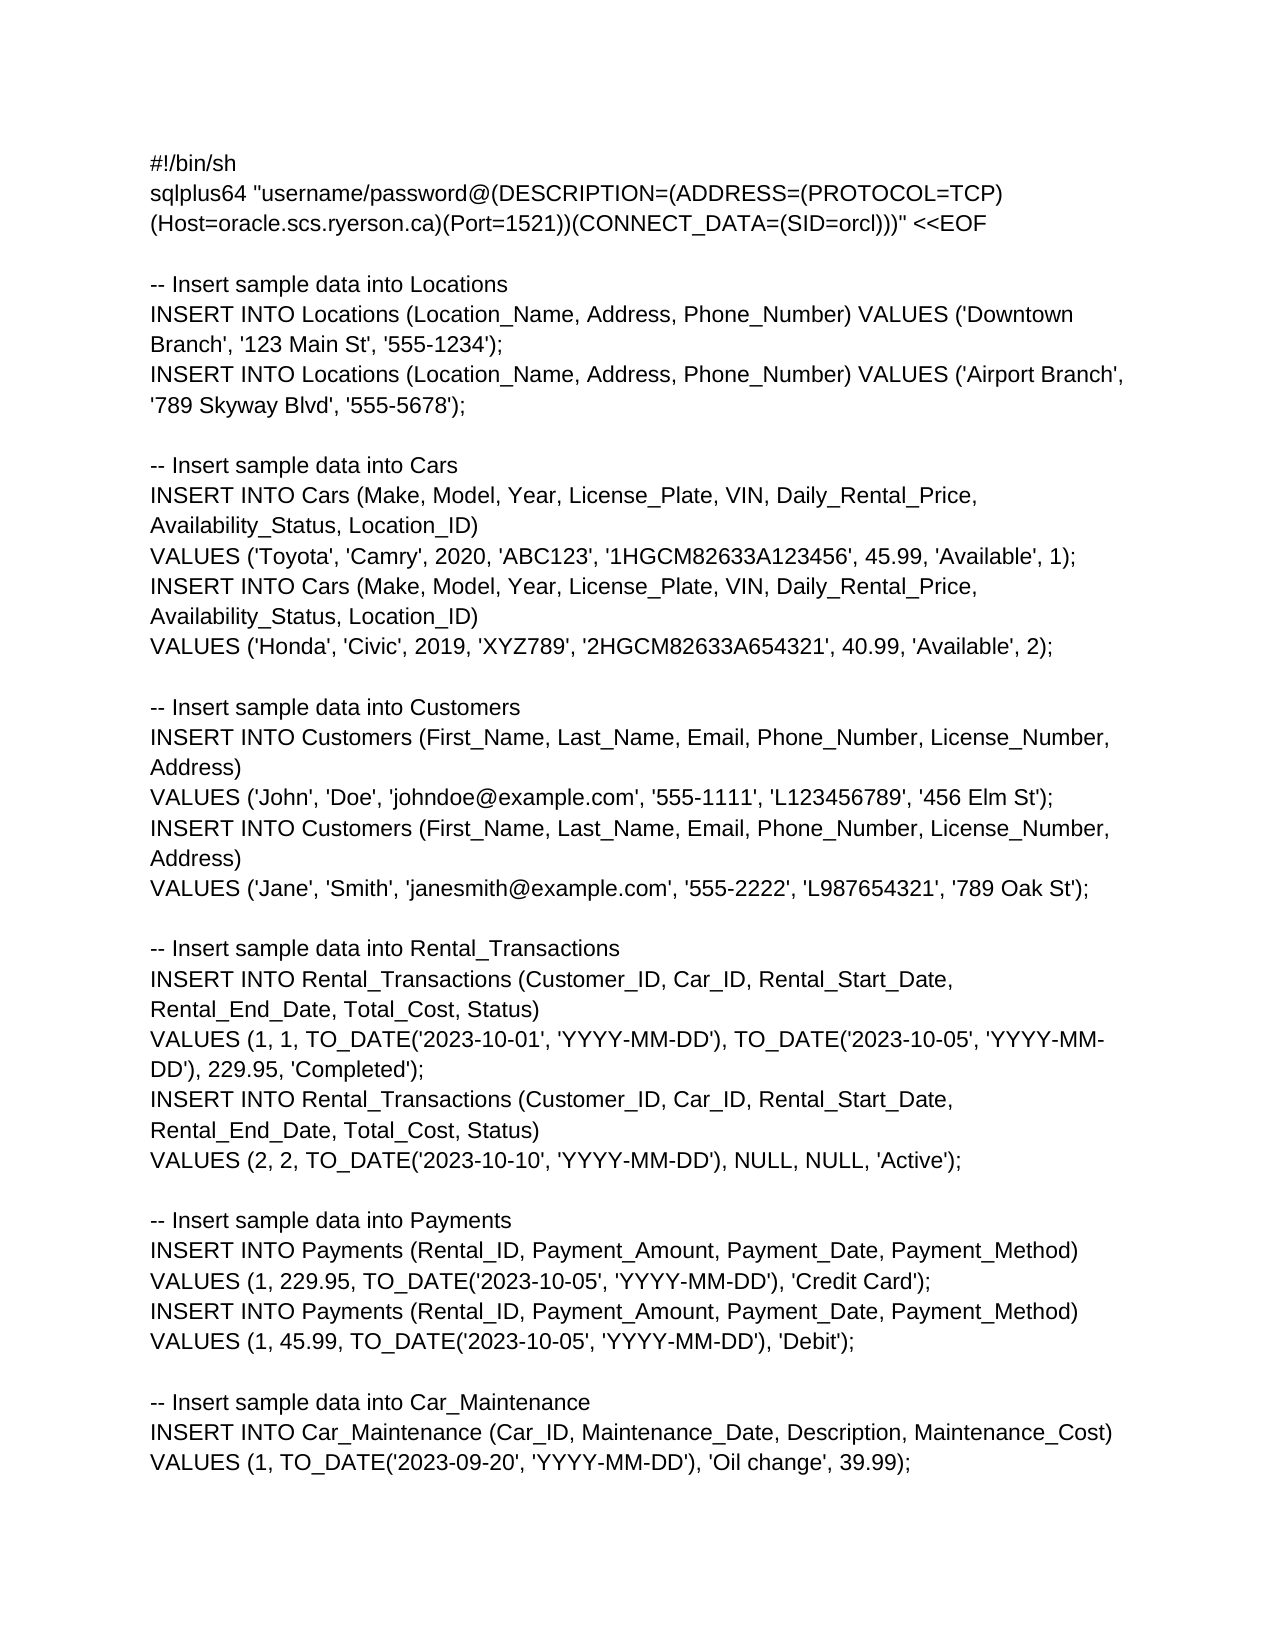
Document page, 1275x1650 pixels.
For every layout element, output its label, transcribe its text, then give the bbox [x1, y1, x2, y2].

text sqlplus64 "username/password@(DESCRIPTION=(ADDRESS=(PROTOCOL=TCP)(Host=oracle.scs.ryerson.ca)(Port=1521))(CONNECT_DATA=(SID=orcl)))" <<EOF [150, 180, 1125, 237]
text -- Insert sample data into Rental_Transactions [150, 935, 1125, 962]
text VALUES (1, 45.99, TO_DATE('2023-10-05', 'YYYY-MM-DD'), 'Debit'); [150, 1328, 1125, 1354]
text VALUES (2, 2, TO_DATE('2023-10-10', 'YYYY-MM-DD'), NULL, NULL, 'Active'); [150, 1147, 1125, 1173]
text INSERT INTO Payments (Rental_ID, Payment_Amount, Payment_Date, Payment_Method) [150, 1237, 1125, 1264]
text INSERT INTO Rental_Transactions (Customer_ID, Car_ID, Rental_Start_Date, Rental_End_Date, Total_Cost, Status) [150, 1086, 1125, 1143]
text INSERT INTO Rental_Transactions (Customer_ID, Car_ID, Rental_Start_Date, Rental_End_Date, Total_Cost, Status) [150, 966, 1125, 1022]
text -- Insert sample data into Cars [150, 452, 1125, 478]
text INSERT INTO Cars (Make, Model, Year, License_Plate, VIN, Daily_Rental_Price, Availability_Status, Location_ID) [150, 482, 1125, 539]
text INSERT INTO Customers (First_Name, Last_Name, Email, Phone_Number, License_Number, Address) [150, 724, 1125, 781]
text VALUES ('Honda', 'Civic', 2019, 'XYZ789', '2HGCM82633A654321', 40.99, 'Available', 2); [150, 633, 1125, 660]
text INSERT INTO Customers (First_Name, Last_Name, Email, Phone_Number, License_Number, Address) [150, 814, 1125, 871]
text INSERT INTO Locations (Location_Name, Address, Phone_Number) VALUES ('Downtown Branch', '123 Main St', '555-1234'); [150, 301, 1125, 358]
text VALUES (1, TO_DATE('2023-09-20', 'YYYY-MM-DD'), 'Oil change', 39.99); [150, 1449, 1125, 1475]
text #!/bin/sh [150, 150, 1125, 176]
text VALUES ('John', 'Doe', 'johndoe@example.com', '555-1111', 'L123456789', '456 Elm St'); [150, 784, 1125, 811]
text -- Insert sample data into Locations [150, 271, 1125, 297]
text VALUES ('Toyota', 'Camry', 2020, 'ABC123', '1HGCM82633A123456', 45.99, 'Available', 1); [150, 543, 1125, 569]
text VALUES (1, 229.95, TO_DATE('2023-10-05', 'YYYY-MM-DD'), 'Credit Card'); [150, 1268, 1125, 1294]
text VALUES (1, 1, TO_DATE('2023-10-01', 'YYYY-MM-DD'), TO_DATE('2023-10-05', 'YYYY-MM-DD'), 229.95, 'Completed'); [150, 1026, 1125, 1083]
text INSERT INTO Cars (Make, Model, Year, License_Plate, VIN, Daily_Rental_Price, Availability_Status, Location_ID) [150, 573, 1125, 629]
text INSERT INTO Locations (Location_Name, Address, Phone_Number) VALUES ('Airport Branch', '789 Skyway Blvd', '555-5678'); [150, 361, 1125, 418]
text -- Insert sample data into Payments [150, 1207, 1125, 1234]
text VALUES ('Jane', 'Smith', 'janesmith@example.com', '555-2222', 'L987654321', '789 Oak St'); [150, 875, 1125, 901]
text INSERT INTO Payments (Rental_ID, Payment_Amount, Payment_Date, Payment_Method) [150, 1298, 1125, 1324]
text -- Insert sample data into Customers [150, 694, 1125, 720]
text -- Insert sample data into Car_Maintenance [150, 1388, 1125, 1415]
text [150, 1419, 1125, 1445]
